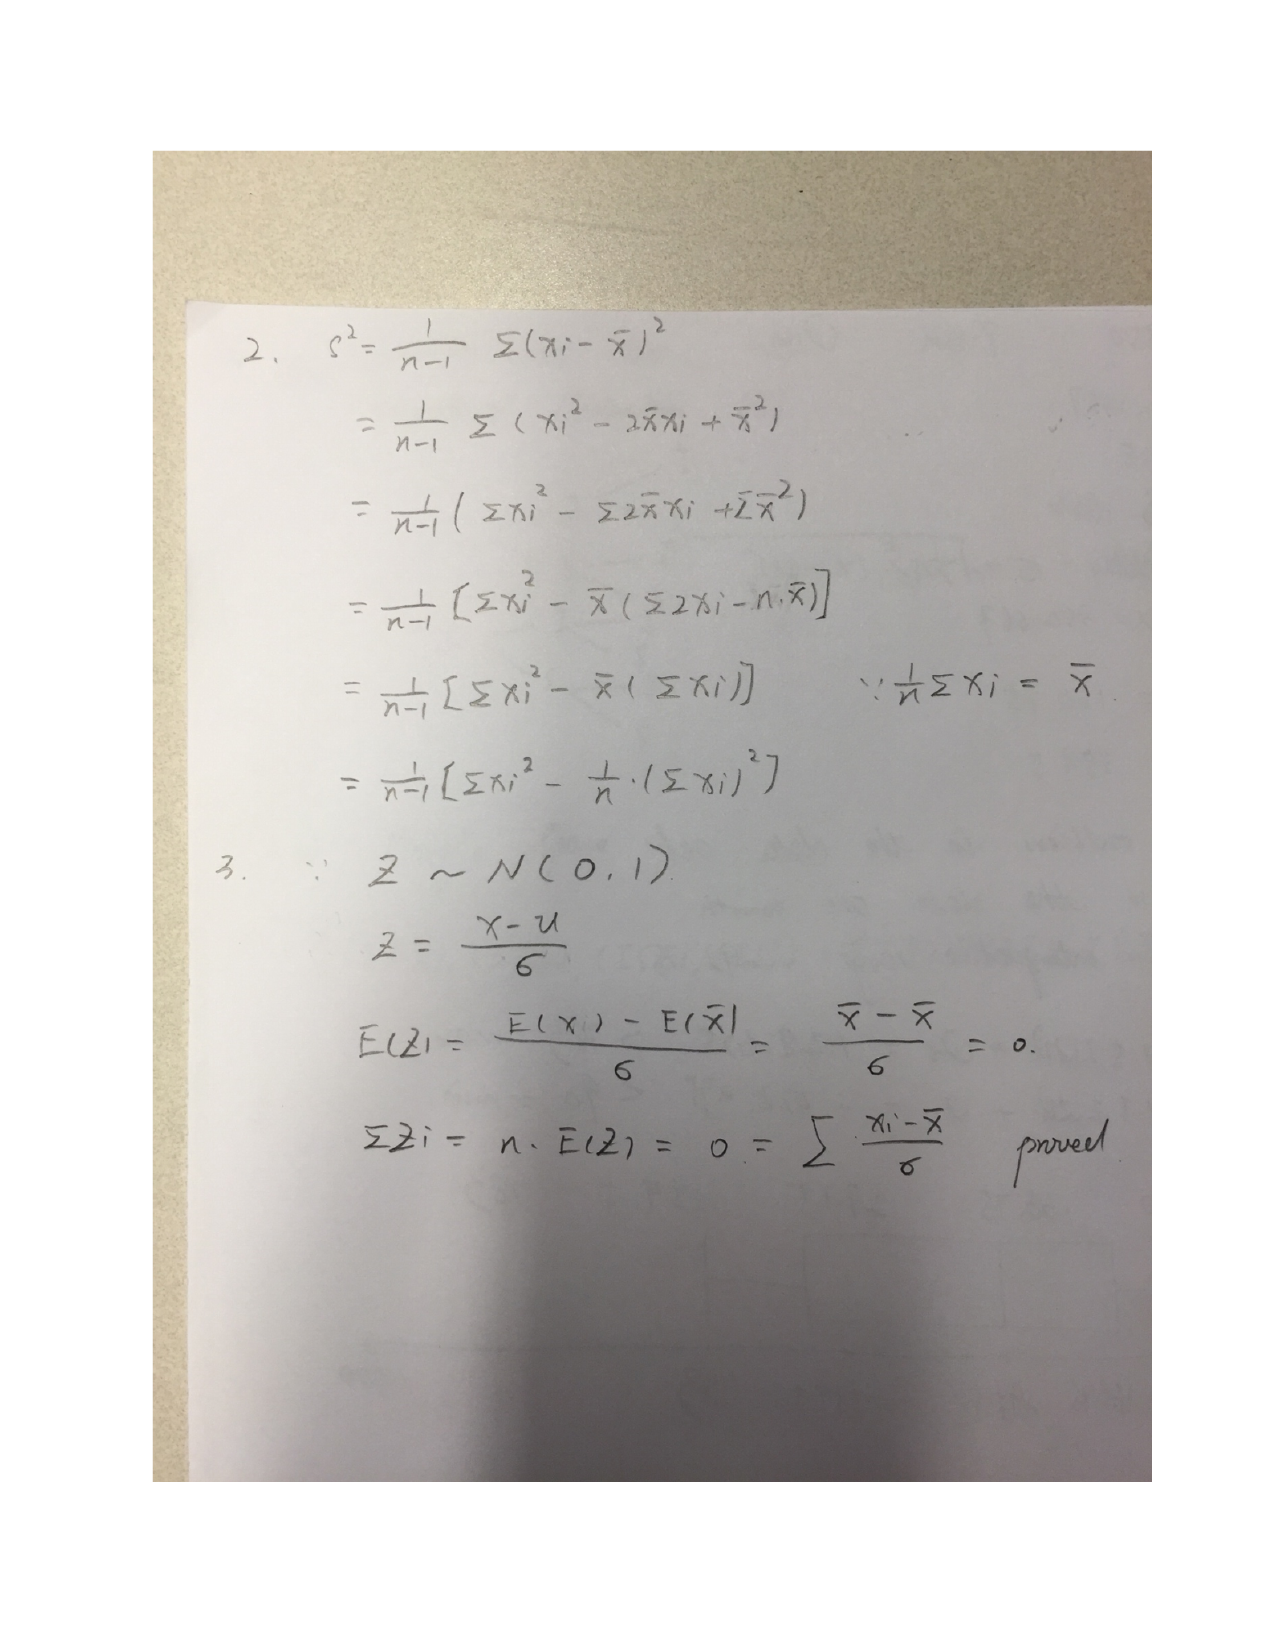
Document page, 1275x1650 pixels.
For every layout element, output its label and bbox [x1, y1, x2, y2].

picture [154, 152, 1152, 1482]
